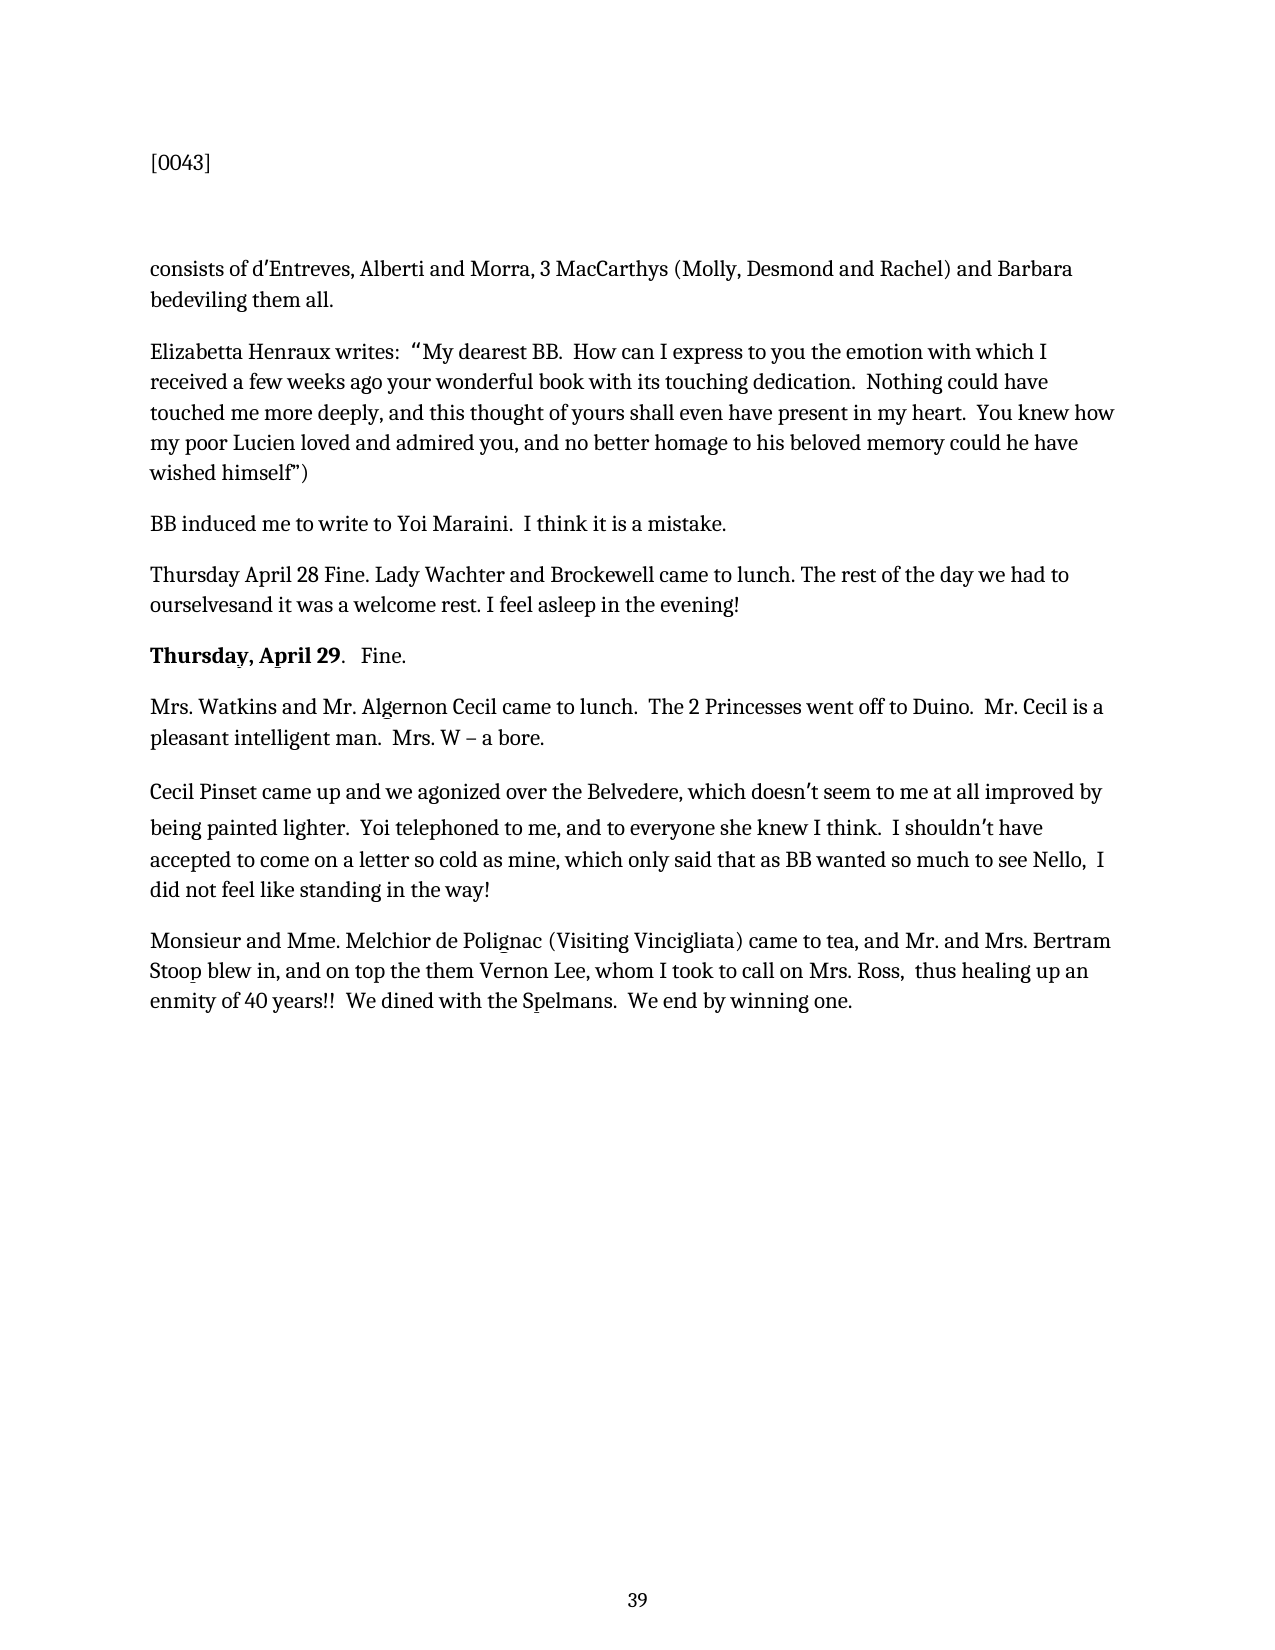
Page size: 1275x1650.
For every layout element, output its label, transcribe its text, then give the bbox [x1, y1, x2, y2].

text Thursday, April 29. Fine. [150, 643, 1125, 669]
text Mrs. Watkins and Mr. Algernon Cecil came to lunch. The 2 Princesses went off to Duino. Mr. Cecil is a pleasant intelligent man. Mrs. W – a bore. [150, 694, 1125, 751]
text [0043] [150, 150, 1125, 176]
text BB induced me to write to Yoi Maraini. I think it is a mistake. [150, 511, 1125, 537]
text Monsieur and Mme. Melchior de Polignac (Visiting Vincigliata) came to tea, and Mr. and Mrs. Bertram Stoop blew in, and on top the them Vernon Lee, whom I took to call on Mrs. Ross, thus healing up an enmity of 40 years!! We dined with the Spelmans. We end by winning one. [150, 928, 1125, 1014]
text Elizabetta Henraux writes: “My dearest BB. How can I express to you the emotion with which I received a few weeks ago your wonderful book with its touching dedication. Nothing could have touched me more deeply, and this thought of yours shall even have present in my heart. You knew how my poor Lucien loved and admired you, and no better homage to his beloved memory could he have wished himself”) [150, 338, 1125, 486]
text consists of d’Entreves, Alberti and Morra, 3 MacCarthys (Molly, Desmond and Rachel) and Barbara bedeviling them all. [150, 252, 1125, 313]
text Thursday April 28 Fine. Lady Wachter and Brockewell came to lunch. The rest of the day we had to ourselvesand it was a welcome rest. I feel asleep in the evening! [150, 562, 1125, 618]
text Cecil Pinset came up and we agonized over the Belvedere, which doesn’t seem to me at all improved by being painted lighter. Yoi telephoned to me, and to everyone she knew I think. I shouldn’t have accepted to come on a letter so cold as mine, which only said that as BB wanted so much to see Nello, I did not feel like standing in the way! [150, 775, 1125, 903]
